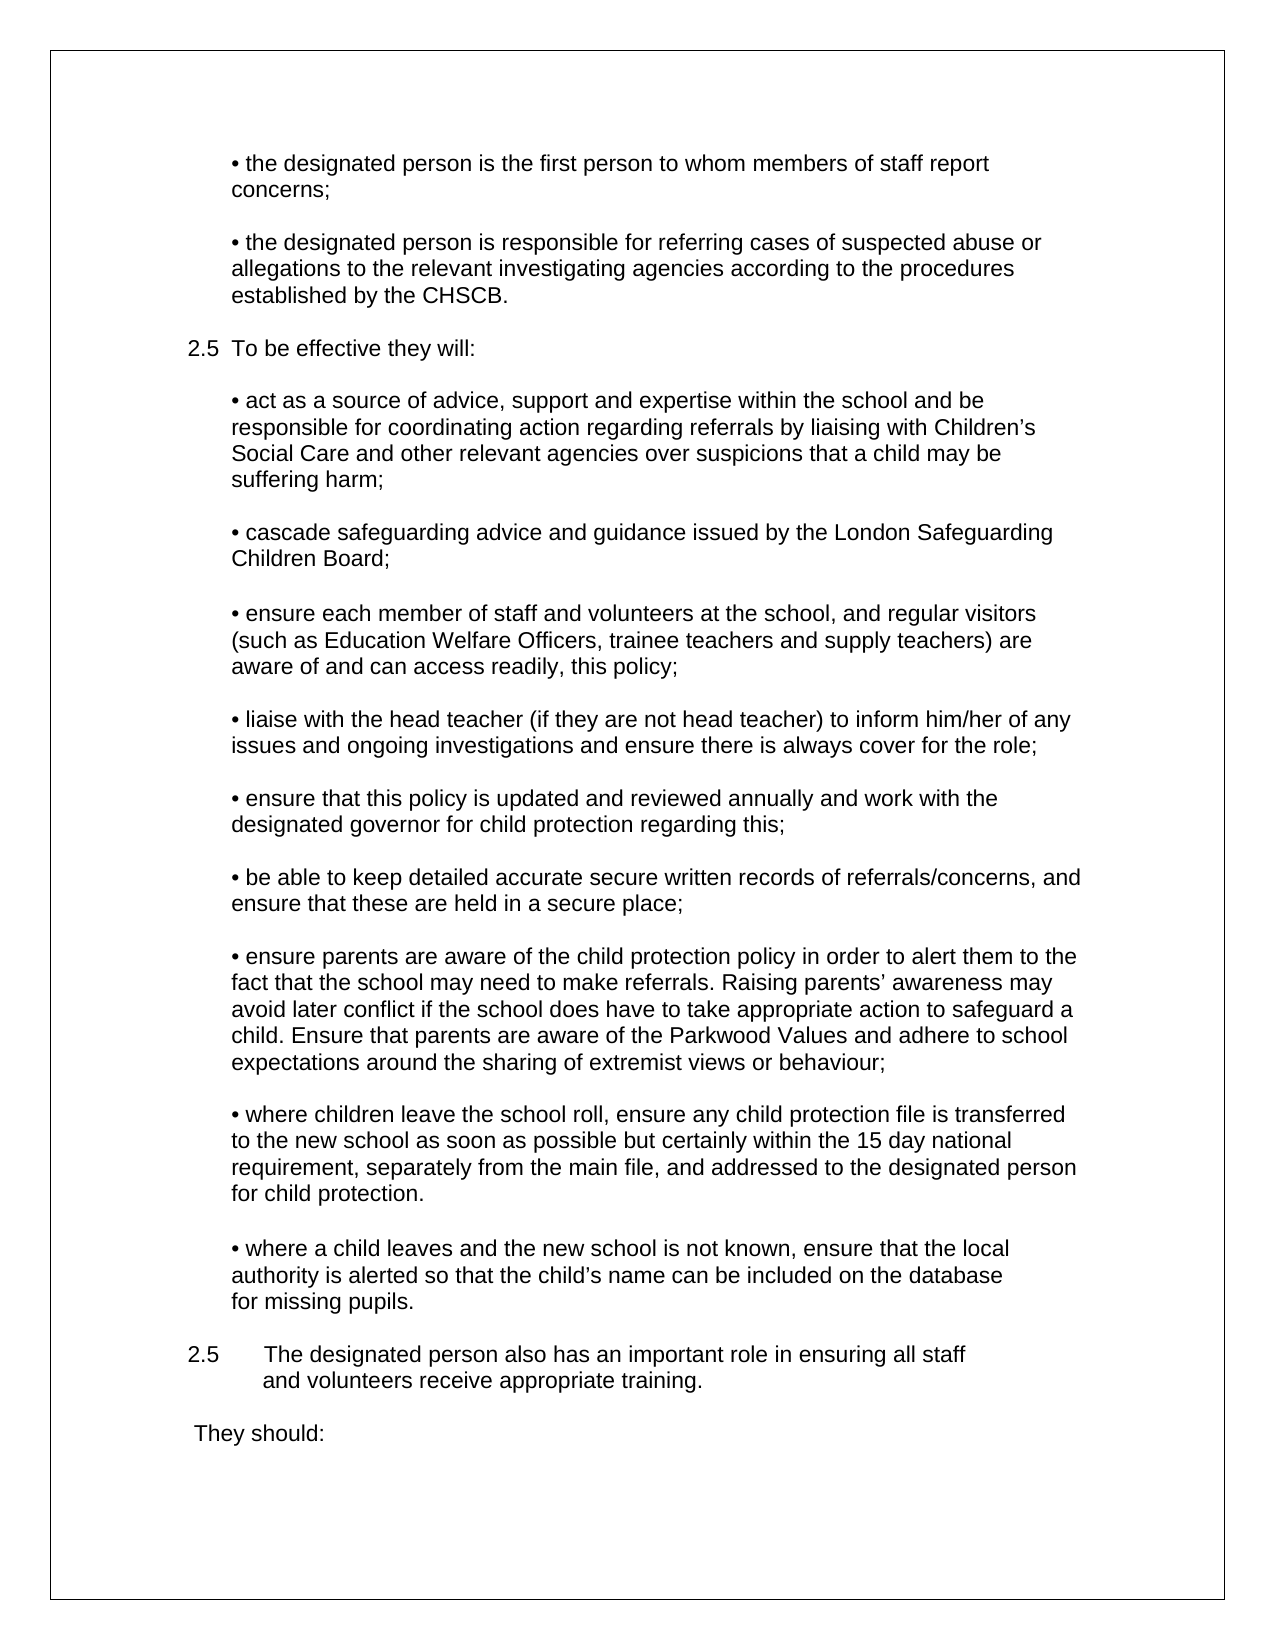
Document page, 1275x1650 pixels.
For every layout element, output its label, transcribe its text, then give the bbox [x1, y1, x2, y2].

text • liaise with the head teacher (if they are not head teacher) to inform him/her of any issues and ongoing investigations and ensure there is always cover for the role; [231, 706, 1088, 758]
text • ensure parents are aware of the child protection policy in order to alert them to the fact that the school may need to make referrals. Raising parents’ awareness may avoid later conflict if the school does have to take appropriate action to safeguard a child. Ensure that parents are aware of the Parkwood Values and adhere to school expectations around the sharing of extremist views or behaviour; [231, 943, 1088, 1075]
text and volunteers receive appropriate training. [187, 1367, 1088, 1393]
text • act as a source of advice, support and expertise within the school and be responsible for coordinating action regarding referrals by liaising with Children’s Social Care and other relevant agencies over suspicions that a child may be suffering harm; [231, 387, 1088, 493]
text • where children leave the school roll, ensure any child protection file is transferred to the new school as soon as possible but certainly within the 15 day national requirement, separately from the main file, and addressed to the designated person for child protection. [231, 1101, 1088, 1207]
text • where a child leaves and the new school is not known, ensure that the local [187, 1235, 1088, 1262]
text • the designated person is responsible for referring cases of suspected abuse or allegations to the relevant investigating agencies according to the procedures established by the CHSCB. [231, 229, 1088, 308]
text for missing pupils. [187, 1288, 1088, 1314]
text • cascade safeguarding advice and guidance issued by the London Safeguarding Children Board; [231, 519, 1088, 572]
text • ensure that this policy is updated and reviewed annually and work with the designated governor for child protection regarding this; [231, 785, 1088, 838]
text • the designated person is the first person to whom members of staff report concerns; [231, 150, 1088, 203]
list To be effective they will: [187, 334, 1088, 361]
text 2.5 The designated person also has an important role in ensuring all staff [187, 1341, 1088, 1367]
text • ensure each member of staff and volunteers at the school, and regular visitors (such as Education Welfare Officers, trainee teachers and supply teachers) are aware of and can access readily, this policy; [231, 600, 1088, 679]
text They should: [187, 1420, 1088, 1446]
text • be able to keep detailed accurate secure written records of referrals/concerns, and ensure that these are held in a secure place; [231, 864, 1088, 917]
text authority is alerted so that the child’s name can be included on the database [187, 1262, 1088, 1288]
